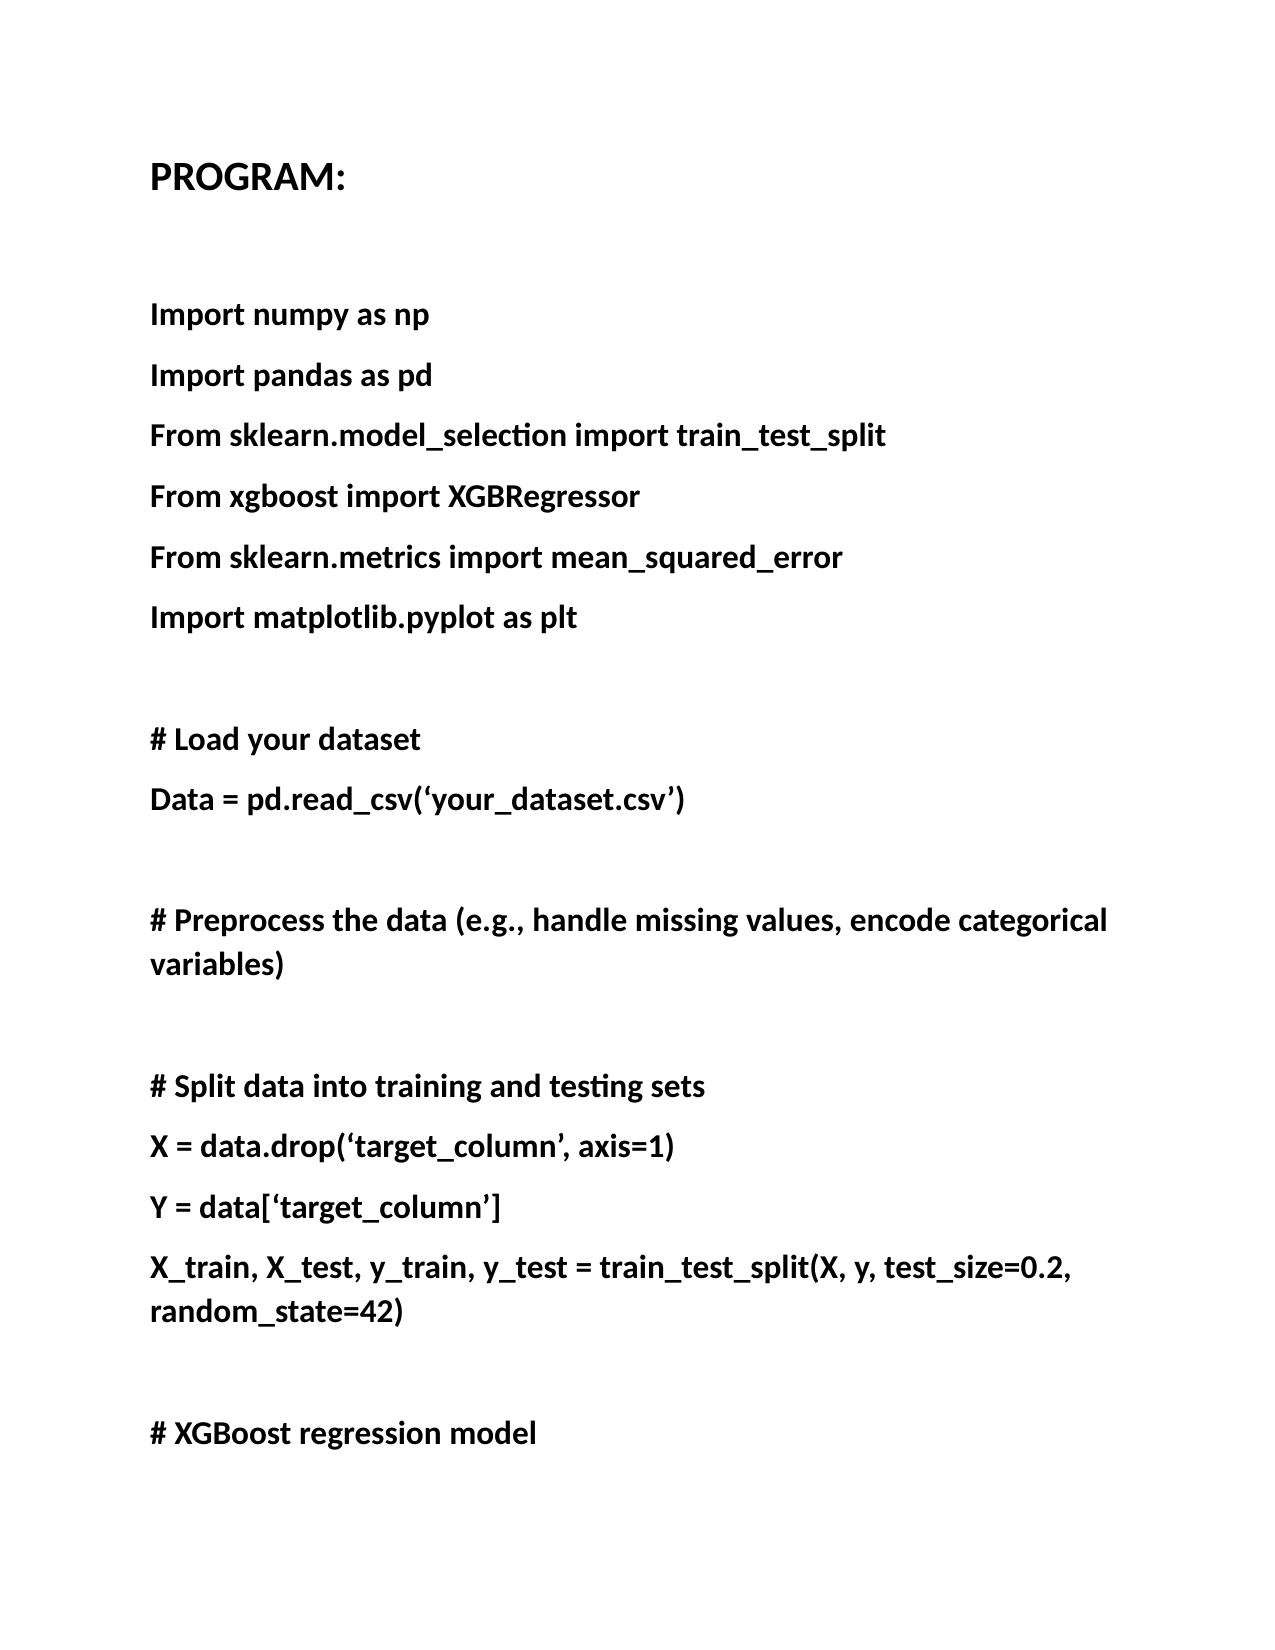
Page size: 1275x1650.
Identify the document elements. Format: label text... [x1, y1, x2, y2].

text Import numpy as np [150, 293, 1125, 334]
text PROGRAM: [150, 150, 1125, 201]
text # Load your dataset [150, 717, 1125, 758]
text Import pandas as pd [150, 354, 1125, 394]
text From sklearn.metrics import mean_squared_error [150, 536, 1125, 576]
text X = data.drop(‘target_column’, axis=1) [150, 1125, 1125, 1166]
text Import matplotlib.pyplot as plt [150, 596, 1125, 637]
text X_train, X_test, y_train, y_test = train_test_split(X, y, test_size=0.2, random_state=42) [150, 1246, 1125, 1331]
text # XGBoost regression model [150, 1412, 1125, 1452]
text Y = data[‘target_column’] [150, 1186, 1125, 1227]
text From xgboost import XGBRegressor [150, 475, 1125, 516]
text Data = pd.read_csv(‘your_dataset.csv’) [150, 778, 1125, 819]
text # Preprocess the data (e.g., handle missing values, encode categorical variables) [150, 899, 1125, 984]
text # Split data into training and testing sets [150, 1064, 1125, 1105]
text From sklearn.model_selection import train_test_split [150, 414, 1125, 455]
